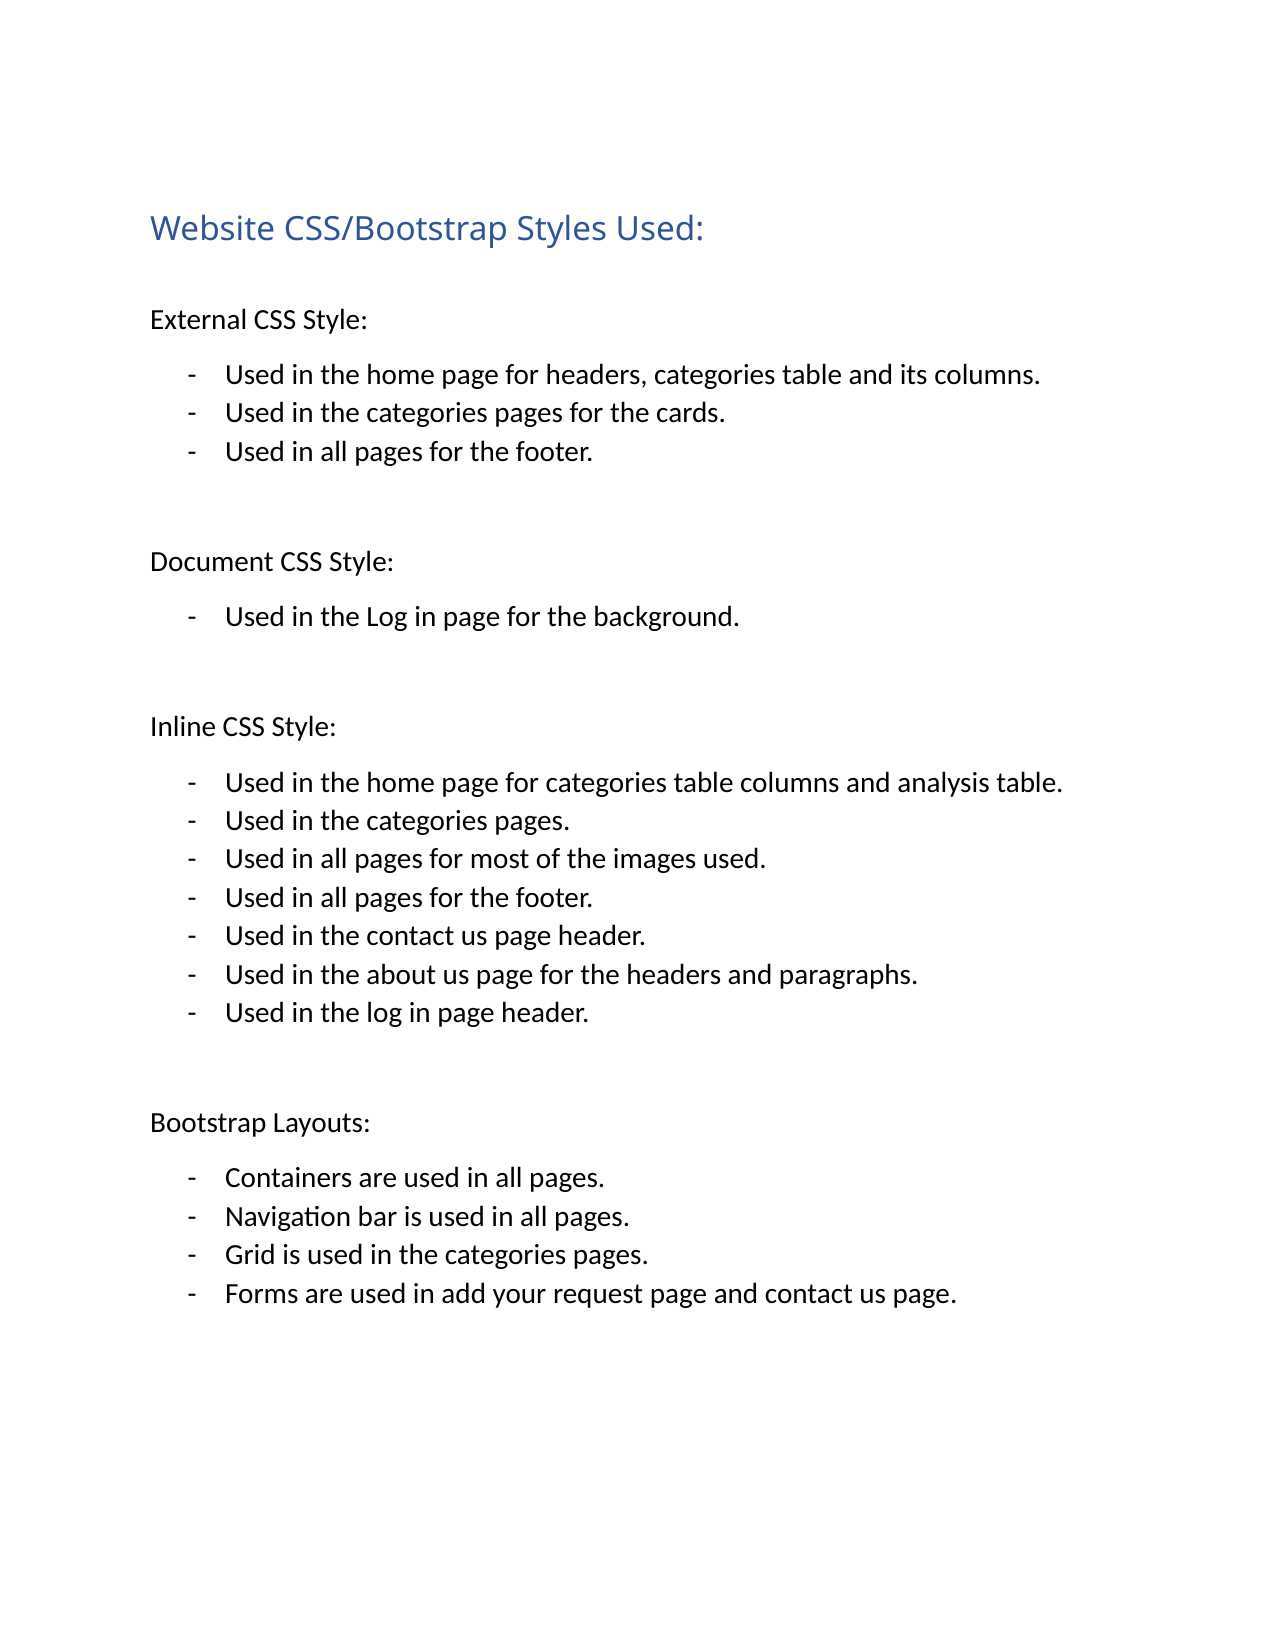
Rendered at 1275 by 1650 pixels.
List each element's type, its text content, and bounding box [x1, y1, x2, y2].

list Forms are used in add your request page and contact us page. [187, 1275, 1125, 1311]
text External CSS Style: [150, 301, 1125, 337]
list Used in the categories pages for the cards. [187, 394, 1125, 430]
list Used in the about us page for the headers and paragraphs. [187, 956, 1125, 991]
text Bootstrap Layouts: [150, 1104, 1125, 1140]
list Used in the categories pages. [187, 802, 1125, 838]
list Containers are used in all pages. [187, 1159, 1125, 1195]
list Used in all pages for the footer. [187, 433, 1125, 469]
text Inline CSS Style: [150, 708, 1125, 744]
list Used in the contact us page header. [187, 917, 1125, 953]
list Used in the Log in page for the background. [187, 598, 1125, 634]
list Used in the log in page header. [187, 994, 1125, 1030]
list Used in the home page for categories table columns and analysis table. [187, 764, 1125, 799]
list Used in all pages for most of the images used. [187, 841, 1125, 876]
text Document CSS Style: [150, 543, 1125, 579]
list Used in the home page for headers, categories table and its columns. [187, 356, 1125, 392]
subtitle Website CSS/Bootstrap Styles Used: [150, 205, 1125, 251]
list Grid is used in the categories pages. [187, 1236, 1125, 1272]
list Used in all pages for the footer. [187, 879, 1125, 914]
list Navigation bar is used in all pages. [187, 1198, 1125, 1234]
